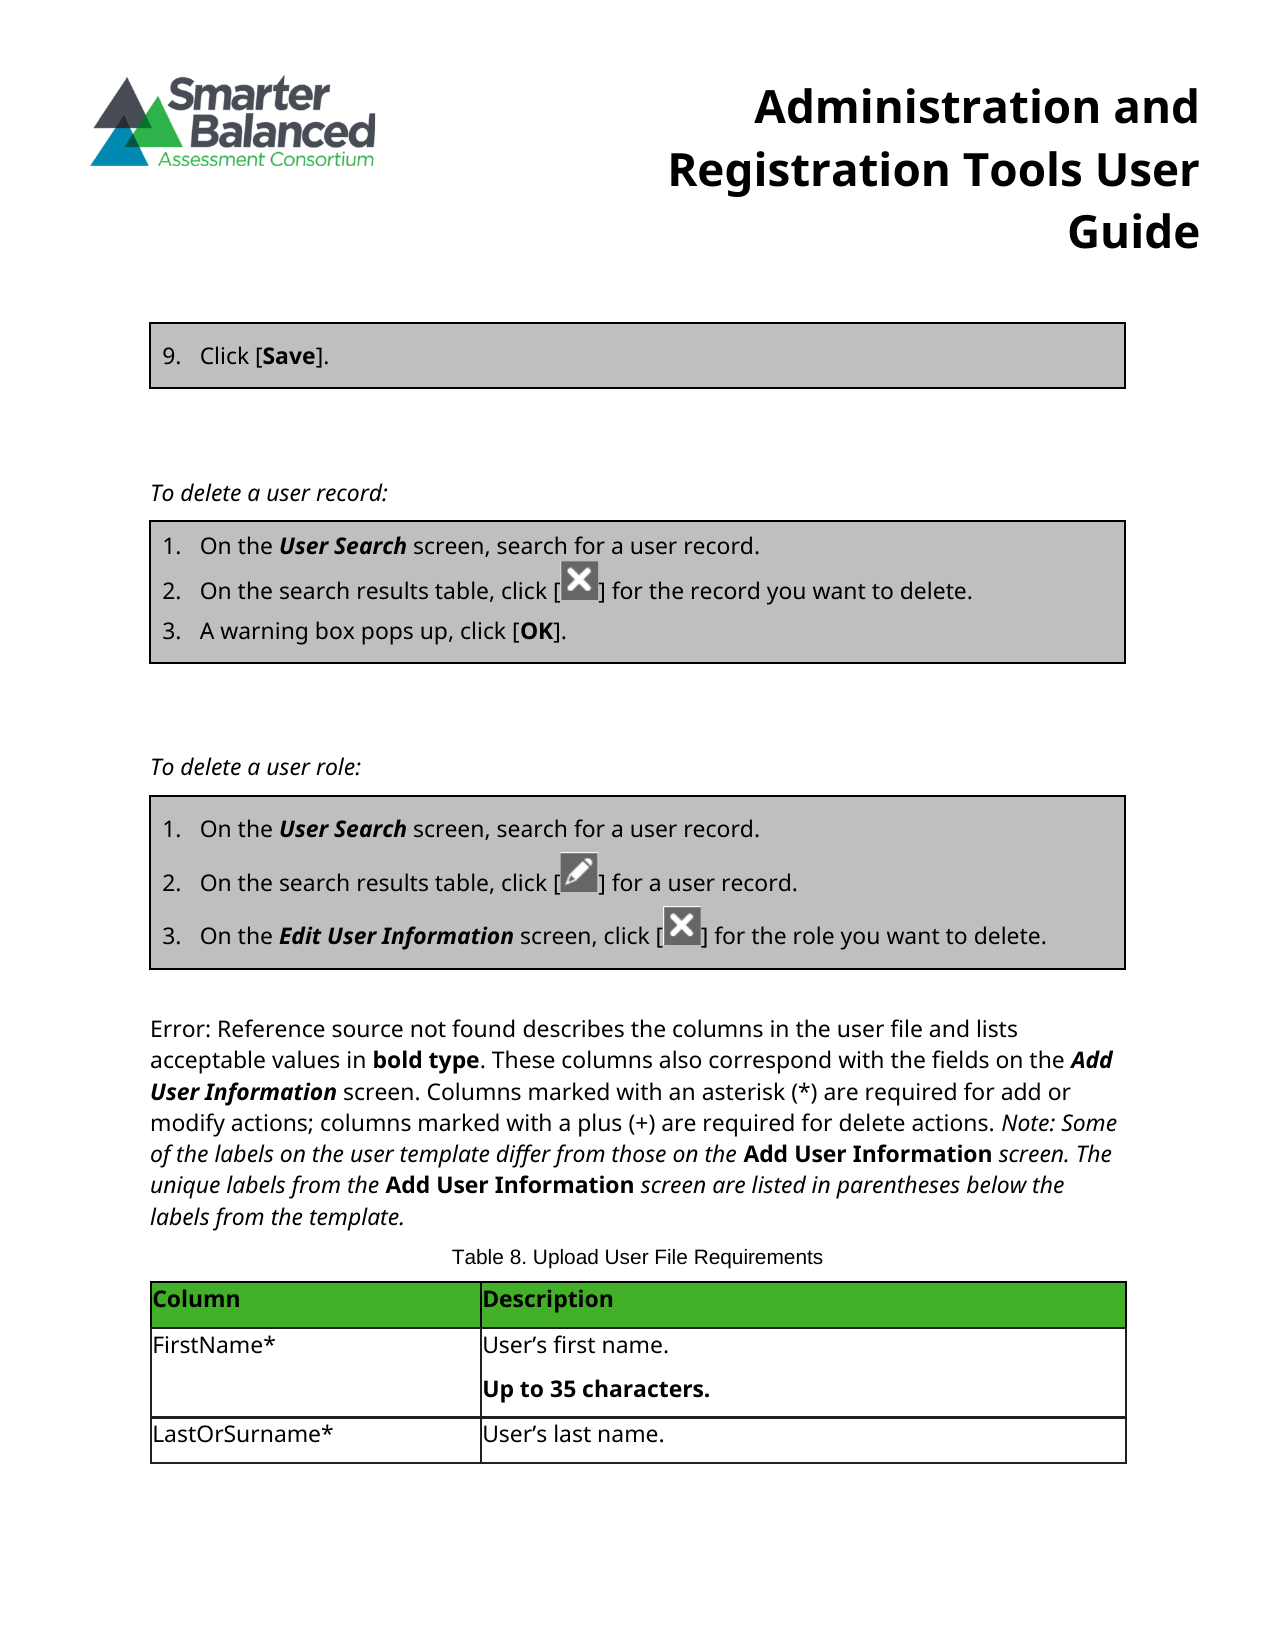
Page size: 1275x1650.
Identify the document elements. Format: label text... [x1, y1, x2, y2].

table_cell User’s last name. Up to 35 characters. [482, 1419, 1125, 1462]
table_header Column [152, 1283, 480, 1327]
table_header On the User Search screen, search for a user record. On the search results table, click [] for the record you want to delete. A warning box pops up, click [OK]. [151, 522, 1124, 662]
table_header Description [482, 1283, 1125, 1327]
table_header On the User Search screen, search for a user record. On the search results table, click [] for a user record. On the Edit User Information screen, click [] for the role you want to delete. [151, 797, 1124, 967]
table_cell User’s first name. Up to 35 characters. [482, 1329, 1125, 1416]
picture [560, 561, 599, 600]
text To delete a user role: [150, 751, 1125, 783]
table_cell FirstName* [152, 1329, 480, 1416]
text To delete a user record: [150, 476, 1125, 508]
picture [90, 75, 375, 166]
text Table 8. Upload User File Requirements [150, 1244, 1125, 1268]
picture [663, 906, 701, 945]
table_cell LastOrSurname* (Last Name) [152, 1419, 480, 1462]
picture [560, 852, 599, 892]
